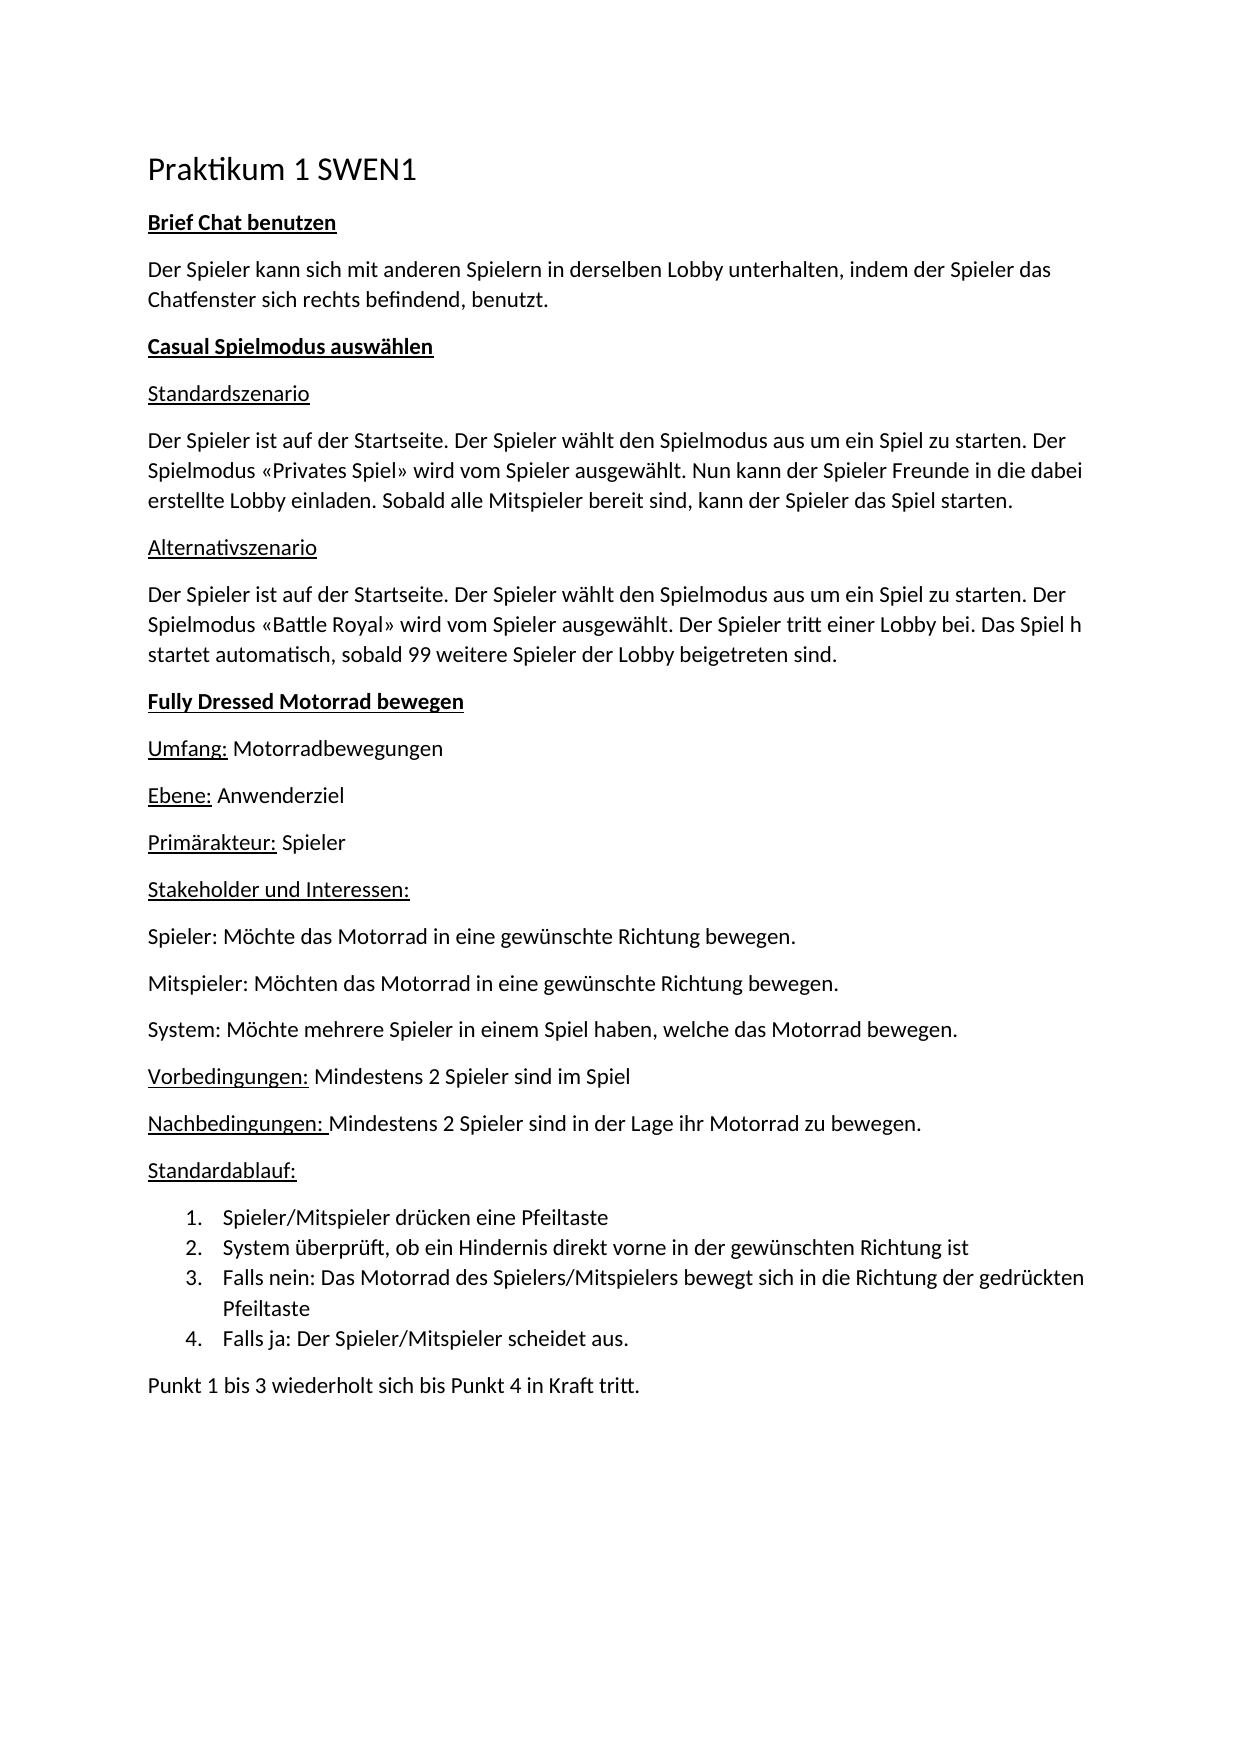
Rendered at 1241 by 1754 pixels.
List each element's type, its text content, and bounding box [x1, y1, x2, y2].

list Spieler/Mitspieler drücken eine Pfeiltaste [185, 1203, 1093, 1231]
text Mitspieler: Möchten das Motorrad in eine gewünschte Richtung bewegen. [148, 969, 1093, 997]
text Alternativszenario [148, 533, 1093, 561]
text Der Spieler ist auf der Startseite. Der Spieler wählt den Spielmodus aus um ein Spiel zu starten. Der Spielmodus «Privates Spiel» wird vom Spieler ausgewählt. Nun kann der Spieler Freunde in die dabei erstellte Lobby einladen. Sobald alle Mitspieler bereit sind, kann der Spieler das Spiel starten. [148, 426, 1093, 514]
text Vorbedingungen: Mindestens 2 Spieler sind im Spiel [148, 1062, 1093, 1090]
text Brief Chat benutzen [148, 208, 1093, 236]
text Der Spieler ist auf der Startseite. Der Spieler wählt den Spielmodus aus um ein Spiel zu starten. Der Spielmodus «Battle Royal» wird vom Spieler ausgewählt. Der Spieler tritt einer Lobby bei. Das Spiel h startet automatisch, sobald 99 weitere Spieler der Lobby beigetreten sind. [148, 580, 1093, 668]
list System überprüft, ob ein Hindernis direkt vorne in der gewünschten Richtung ist [185, 1233, 1093, 1261]
text Stakeholder und Interessen: [148, 875, 1093, 903]
text Fully Dressed Motorrad bewegen [148, 687, 1093, 715]
text Spieler: Möchte das Motorrad in eine gewünschte Richtung bewegen. [148, 922, 1093, 950]
text Casual Spielmodus auswählen [148, 332, 1093, 360]
text Standardablauf: [148, 1156, 1093, 1184]
text Ebene: Anwenderziel [148, 781, 1093, 809]
text Primärakteur: Spieler [148, 828, 1093, 856]
text Der Spieler kann sich mit anderen Spielern in derselben Lobby unterhalten, indem der Spieler das Chatfenster sich rechts befindend, benutzt. [148, 255, 1093, 313]
text System: Möchte mehrere Spieler in einem Spiel haben, welche das Motorrad bewegen. [148, 1016, 1093, 1043]
text Umfang: Motorradbewegungen [148, 734, 1093, 762]
list Falls ja: Der Spieler/Mitspieler scheidet aus. [185, 1324, 1093, 1352]
text Standardszenario [148, 379, 1093, 407]
text Praktikum 1 SWEN1 [148, 148, 1093, 188]
text Punkt 1 bis 3 wiederholt sich bis Punkt 4 in Kraft tritt. [148, 1371, 1093, 1399]
list Falls nein: Das Motorrad des Spielers/Mitspielers bewegt sich in die Richtung der gedrückten Pfeiltaste [185, 1263, 1093, 1322]
text Nachbedingungen: Mindestens 2 Spieler sind in der Lage ihr Motorrad zu bewegen. [148, 1109, 1093, 1137]
